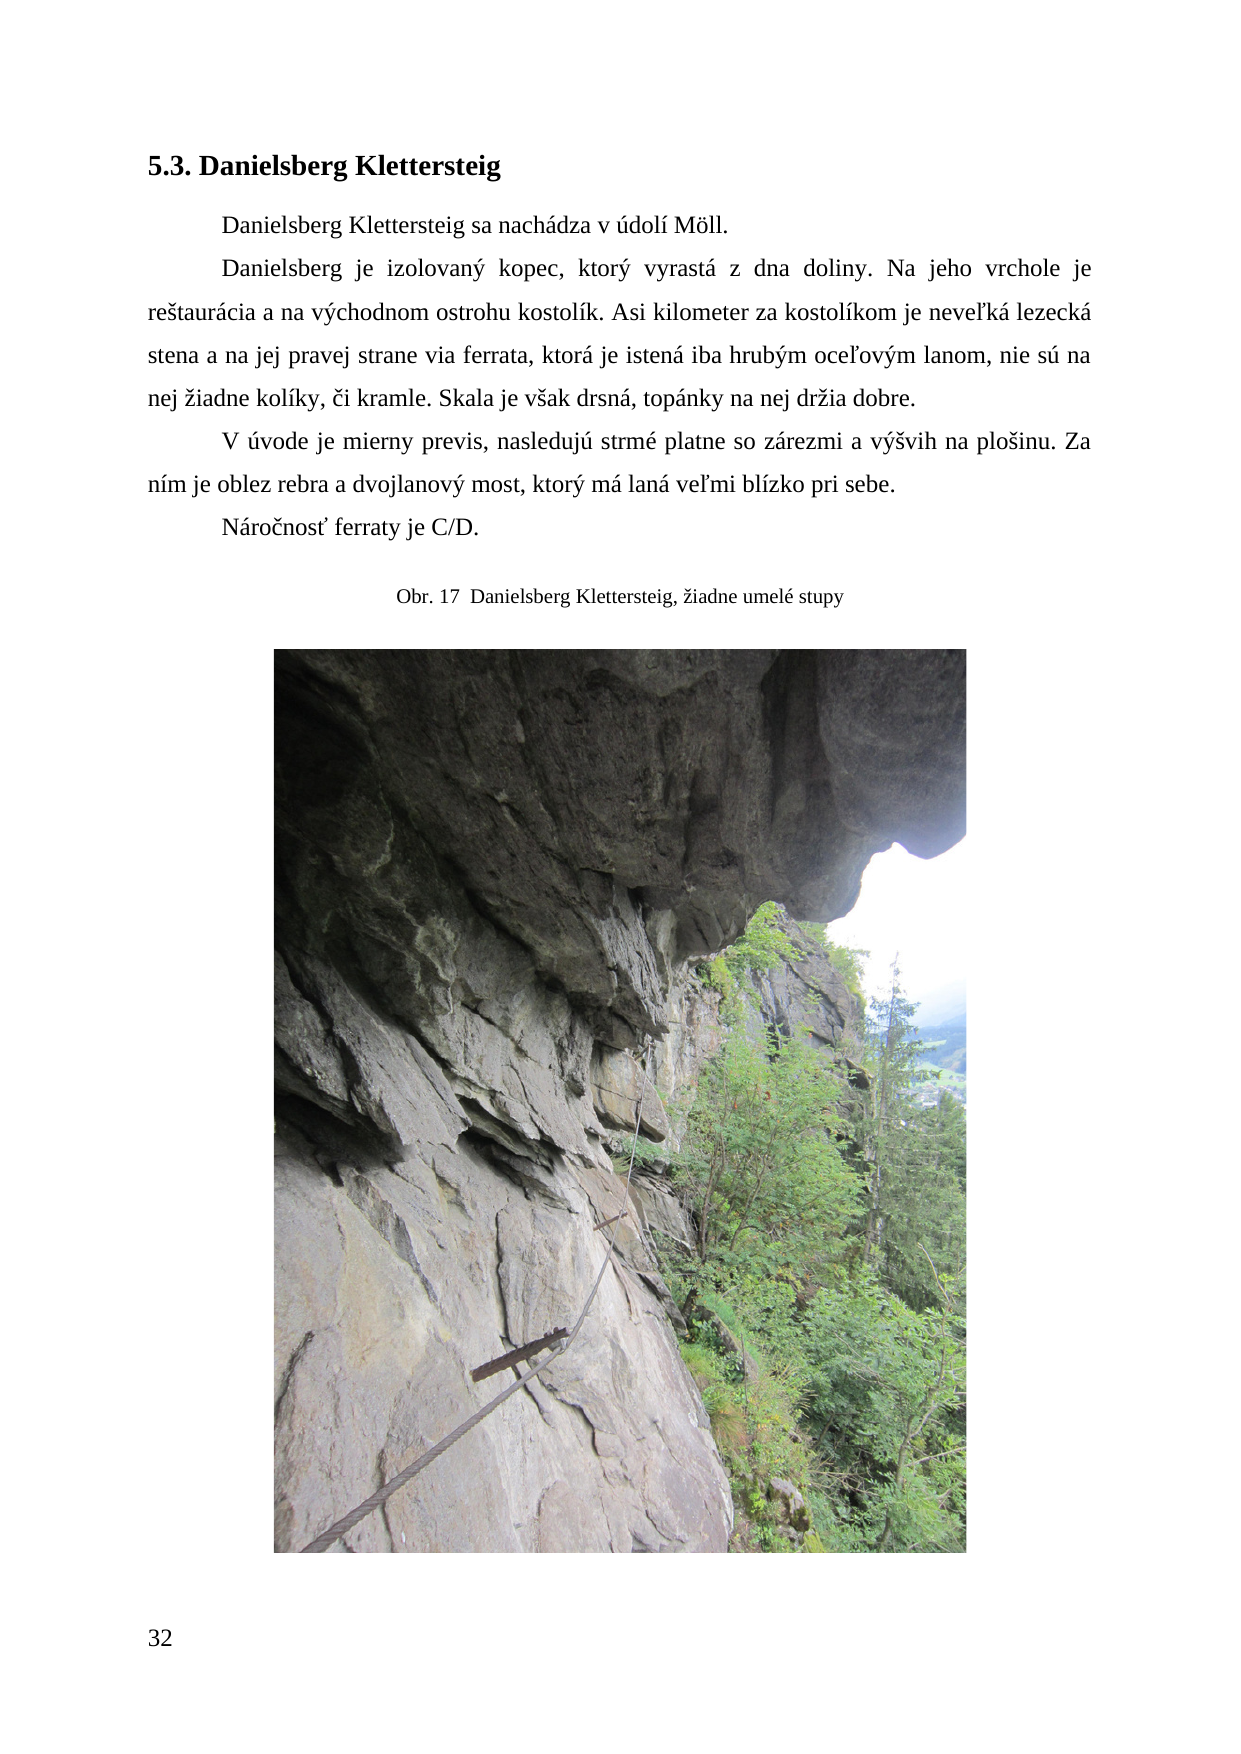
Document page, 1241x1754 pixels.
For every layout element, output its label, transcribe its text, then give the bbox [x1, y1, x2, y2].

text Náročnosť ferraty je C/D. [148, 512, 1093, 541]
text Danielsberg Klettersteig sa nachádza v údolí Möll. [148, 210, 1093, 239]
text Danielsberg je izolovaný kopec, ktorý vyrastá z dna doliny. Na jeho vrchole je reštaurácia a na východnom ostrohu kostolík. Asi kilometer za kostolíkom je neveľká lezecká stena a na jej pravej strane via ferrata, ktorá je istená iba hrubým oceľovým lanom, nie sú na nej žiadne kolíky, či kramle. Skala je však drsná, topánky na nej držia dobre. [148, 253, 1093, 412]
picture [273, 649, 967, 1553]
text V úvode je mierny previs, nasledujú strmé platne so zárezmi a výšvih na plošinu. Za ním je oblez rebra a dvojlanový most, ktorý má laná veľmi blízko pri sebe. [148, 426, 1093, 498]
subtitle 5.3. Danielsberg Klettersteig [148, 148, 1093, 181]
text Obr. 17 Danielsberg Klettersteig, žiadne umelé stupy [148, 584, 1093, 608]
